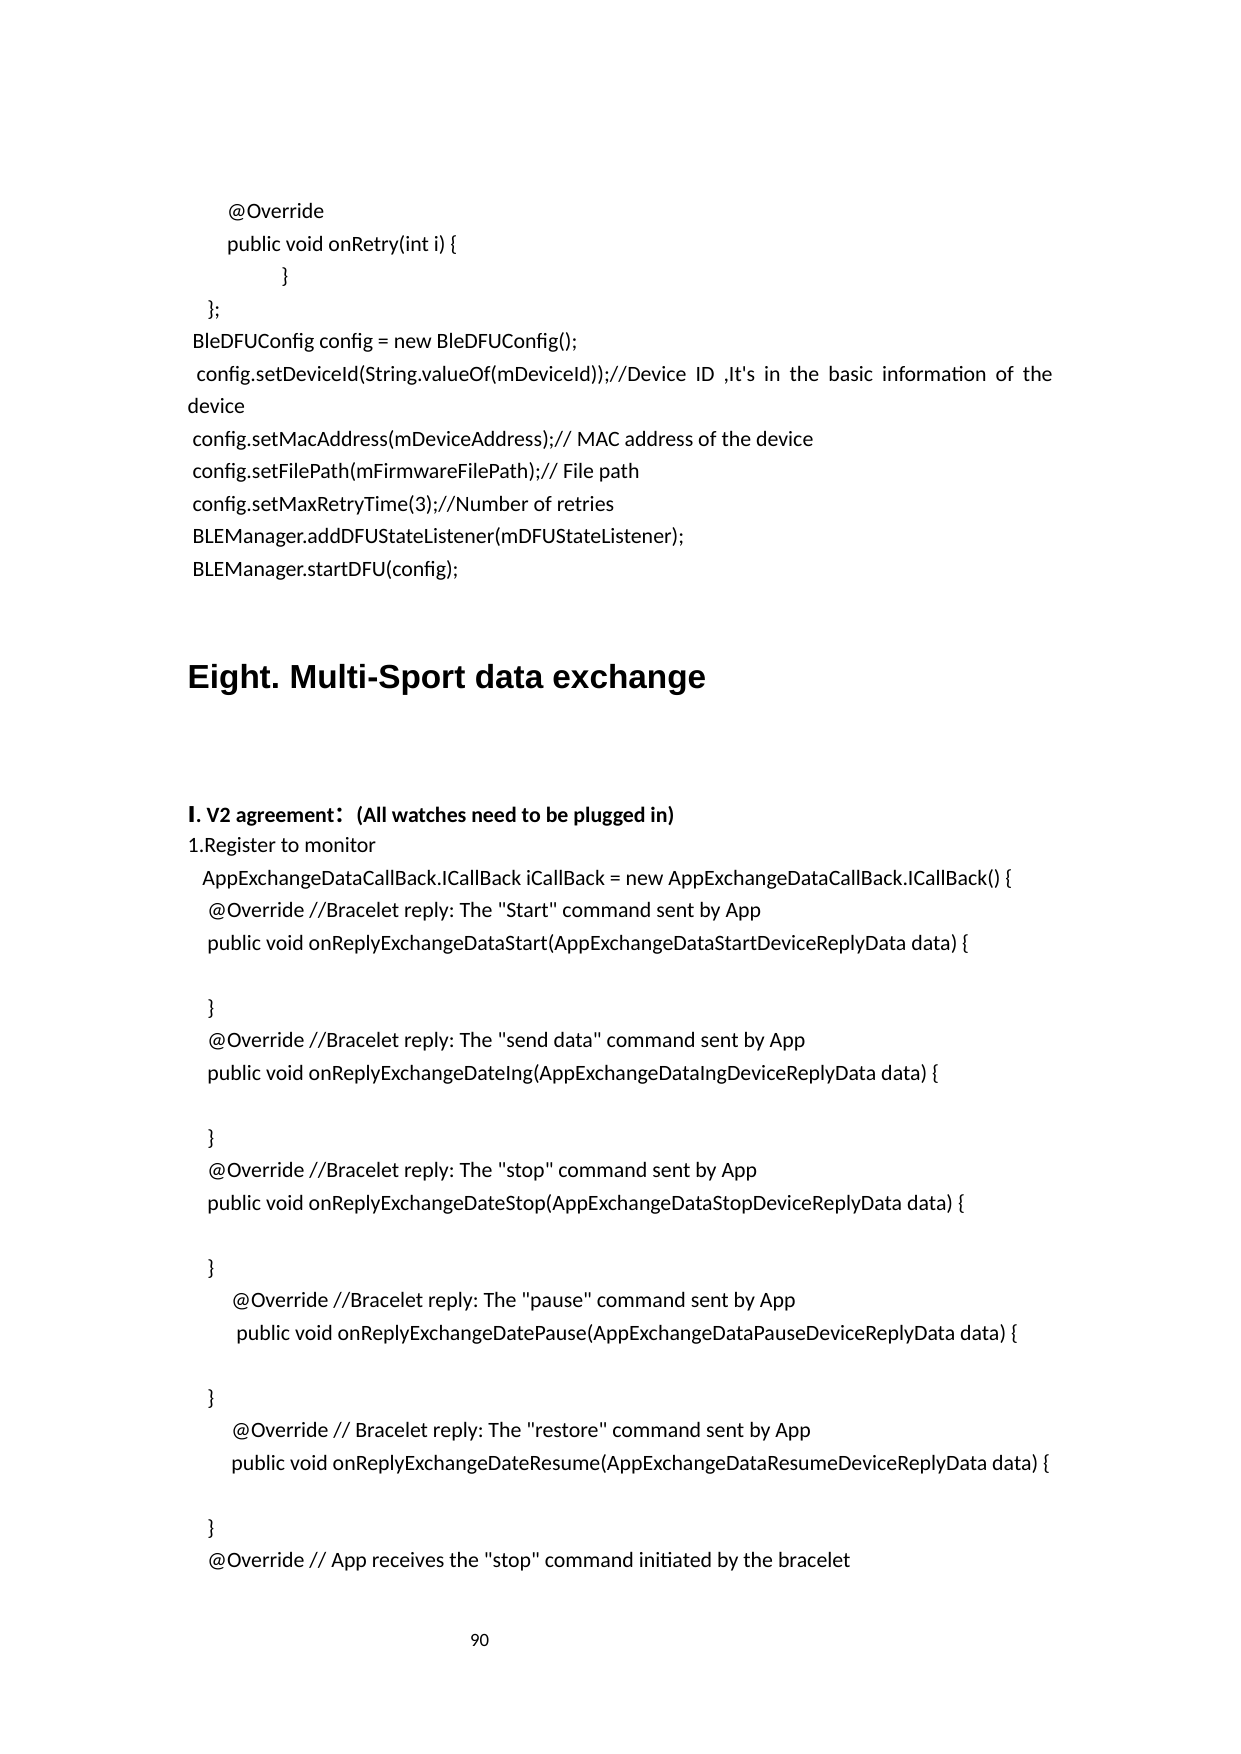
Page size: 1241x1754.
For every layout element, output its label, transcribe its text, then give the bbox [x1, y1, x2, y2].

list public void onReplyExchangeDateStop(AppExchangeDataStopDeviceReplyData data) { [187, 1186, 1053, 1219]
subtitle Eight. Multi-Sport data exchange [187, 644, 1053, 709]
list } [187, 1251, 1053, 1284]
list @Override //Bracelet reply: The "Start" command sent by App [187, 894, 1053, 926]
list } [187, 1511, 1053, 1544]
list @Override //Bracelet reply: The "send data" command sent by App [187, 1024, 1053, 1056]
text }; [187, 292, 1053, 324]
text @Override [187, 194, 1053, 227]
text config.setMaxRetryTime(3);//Number of retries [187, 487, 1053, 519]
text Ⅰ. V2 agreement：(All watches need to be plugged in) [187, 796, 1053, 829]
text config.setMacAddress(mDeviceAddress);// MAC address of the device [187, 422, 1053, 454]
text } [187, 259, 1053, 292]
list public void onReplyExchangeDataStart(AppExchangeDataStartDeviceReplyData data) { [187, 926, 1053, 959]
list @Override //Bracelet reply: The "stop" command sent by App [187, 1154, 1053, 1186]
list public void onReplyExchangeDateResume(AppExchangeDataResumeDeviceReplyData data) { [187, 1446, 1053, 1479]
text config.setDeviceId(String.valueOf(mDeviceId));//Device ID ,It's in the basic information of the device [187, 357, 1053, 422]
list public void onReplyExchangeDatePause(AppExchangeDataPauseDeviceReplyData data) { [187, 1316, 1053, 1349]
list AppExchangeDataCallBack.ICallBack iCallBack = new AppExchangeDataCallBack.ICallBack() { [187, 861, 1053, 894]
list } [187, 1381, 1053, 1414]
list 1.Register to monitor [187, 829, 1053, 861]
text config.setFilePath(mFirmwareFilePath);// File path [187, 454, 1053, 487]
text public void onRetry(int i) { [187, 227, 1053, 259]
text BLEManager.addDFUStateListener(mDFUStateListener); [187, 519, 1053, 552]
list } [187, 1121, 1053, 1154]
text BLEManager.startDFU(config); [187, 552, 1053, 584]
list @Override //Bracelet reply: The "pause" command sent by App [187, 1284, 1053, 1316]
list } [187, 991, 1053, 1024]
list public void onReplyExchangeDateIng(AppExchangeDataIngDeviceReplyData data) { [187, 1056, 1053, 1089]
list @Override // App receives the "stop" command initiated by the bracelet [187, 1544, 1053, 1576]
list @Override // Bracelet reply: The "restore" command sent by App [187, 1414, 1053, 1446]
text BleDFUConfig config = new BleDFUConfig(); [187, 324, 1053, 357]
